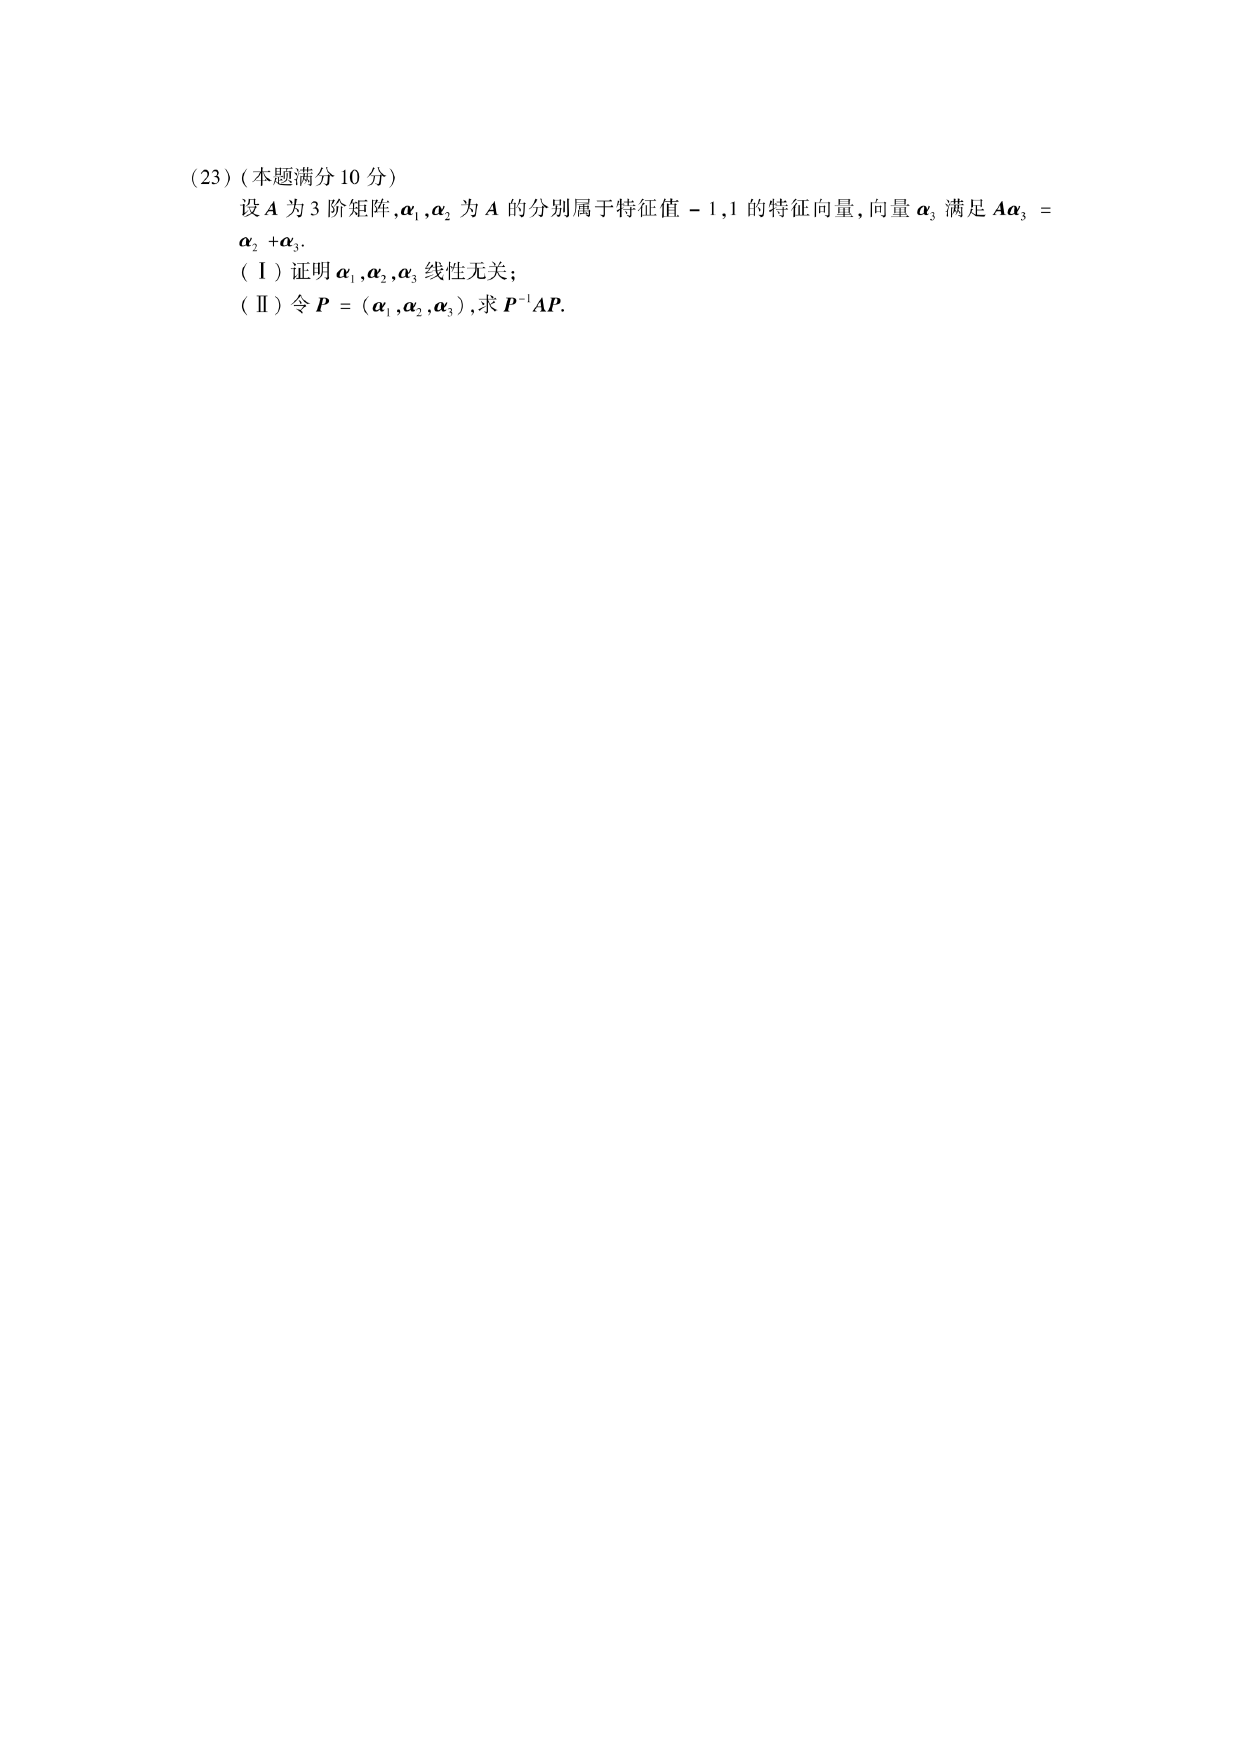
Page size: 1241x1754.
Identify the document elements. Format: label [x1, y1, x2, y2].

picture [187, 162, 1053, 333]
